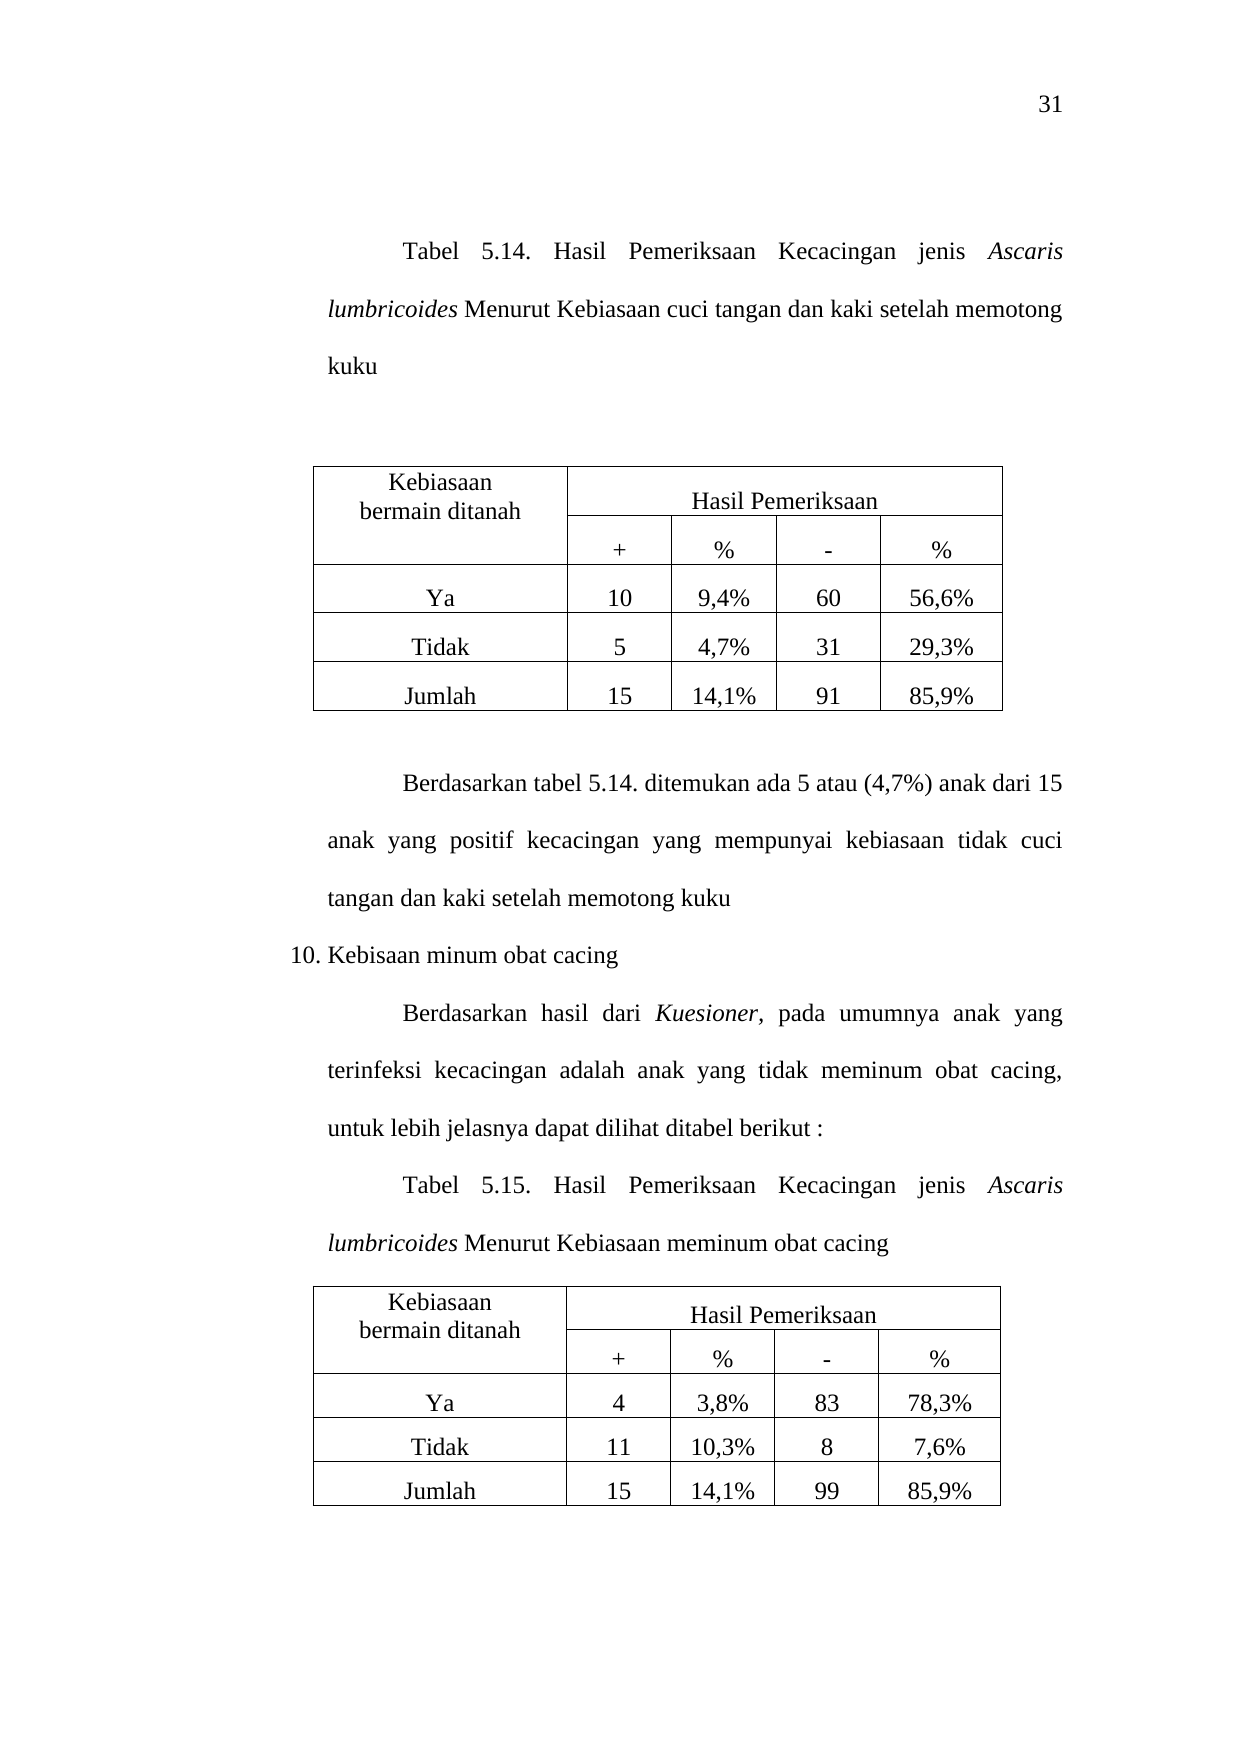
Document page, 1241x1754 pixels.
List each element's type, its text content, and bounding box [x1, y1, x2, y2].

table_cell 4,7% [672, 613, 776, 661]
list Kebisaan minum obat cacing [290, 941, 1063, 969]
table_cell 83 [775, 1374, 878, 1417]
table_cell % [879, 1330, 1000, 1373]
table_cell 8 [775, 1418, 878, 1461]
table_header Kebiasaan bermain ditanah [314, 467, 567, 563]
table_cell 14,1% [671, 1462, 774, 1505]
table_cell 10,3% [671, 1418, 774, 1461]
table_cell 56,6% [881, 565, 1002, 612]
table_cell + [568, 516, 671, 563]
table_cell 5 [568, 613, 671, 661]
table_cell Ya [314, 1374, 566, 1417]
table_cell 11 [567, 1418, 670, 1461]
table_cell 7,6% [879, 1418, 1000, 1461]
table_cell - [777, 516, 880, 563]
table_cell 10 [568, 565, 671, 612]
table_cell 99 [775, 1462, 878, 1505]
table_cell 29,3% [881, 613, 1002, 661]
table_cell 91 [777, 662, 880, 709]
list Berdasarkan hasil dari Kuesioner, pada umumnya anak yang terinfeksi kecacingan adalah anak yang tidak meminum obat cacing, untuk lebih jelasnya dapat dilihat ditabel berikut : [327, 998, 1063, 1142]
table_cell + [567, 1330, 670, 1373]
table_cell 85,9% [879, 1462, 1000, 1505]
list Tabel 5.14. Hasil Pemeriksaan Kecacingan jenis Ascaris lumbricoides Menurut Kebiasaan cuci tangan dan kaki setelah memotong kuku [327, 236, 1063, 380]
table_cell % [881, 516, 1002, 563]
table_cell 31 [777, 613, 880, 661]
list Tabel 5.15. Hasil Pemeriksaan Kecacingan jenis Ascaris lumbricoides Menurut Kebiasaan meminum obat cacing [327, 1171, 1063, 1257]
table_cell 3,8% [671, 1374, 774, 1417]
list Berdasarkan tabel 5.14. ditemukan ada 5 atau (4,7%) anak dari 15 anak yang positif kecacingan yang mempunyai kebiasaan tidak cuci tangan dan kaki setelah memotong kuku [327, 768, 1063, 912]
table_cell Tidak [314, 1418, 566, 1461]
table_cell Jumlah [314, 1462, 566, 1505]
table_cell - [775, 1330, 878, 1373]
table_cell Jumlah [314, 662, 567, 709]
table_cell % [672, 516, 776, 563]
table_cell 78,3% [879, 1374, 1000, 1417]
table_cell 15 [568, 662, 671, 709]
table_cell Ya [314, 565, 567, 612]
table_header Hasil Pemeriksaan [567, 1287, 1000, 1329]
table_cell 9,4% [672, 565, 776, 612]
table_cell Tidak [314, 613, 567, 661]
table_cell 85,9% [881, 662, 1002, 709]
table_header Kebiasaan bermain ditanah [314, 1287, 566, 1373]
table_cell 14,1% [672, 662, 776, 709]
table_cell 4 [567, 1374, 670, 1417]
table_cell 60 [777, 565, 880, 612]
table_header Hasil Pemeriksaan [568, 467, 1002, 515]
table_cell 15 [567, 1462, 670, 1505]
table_cell % [671, 1330, 774, 1373]
